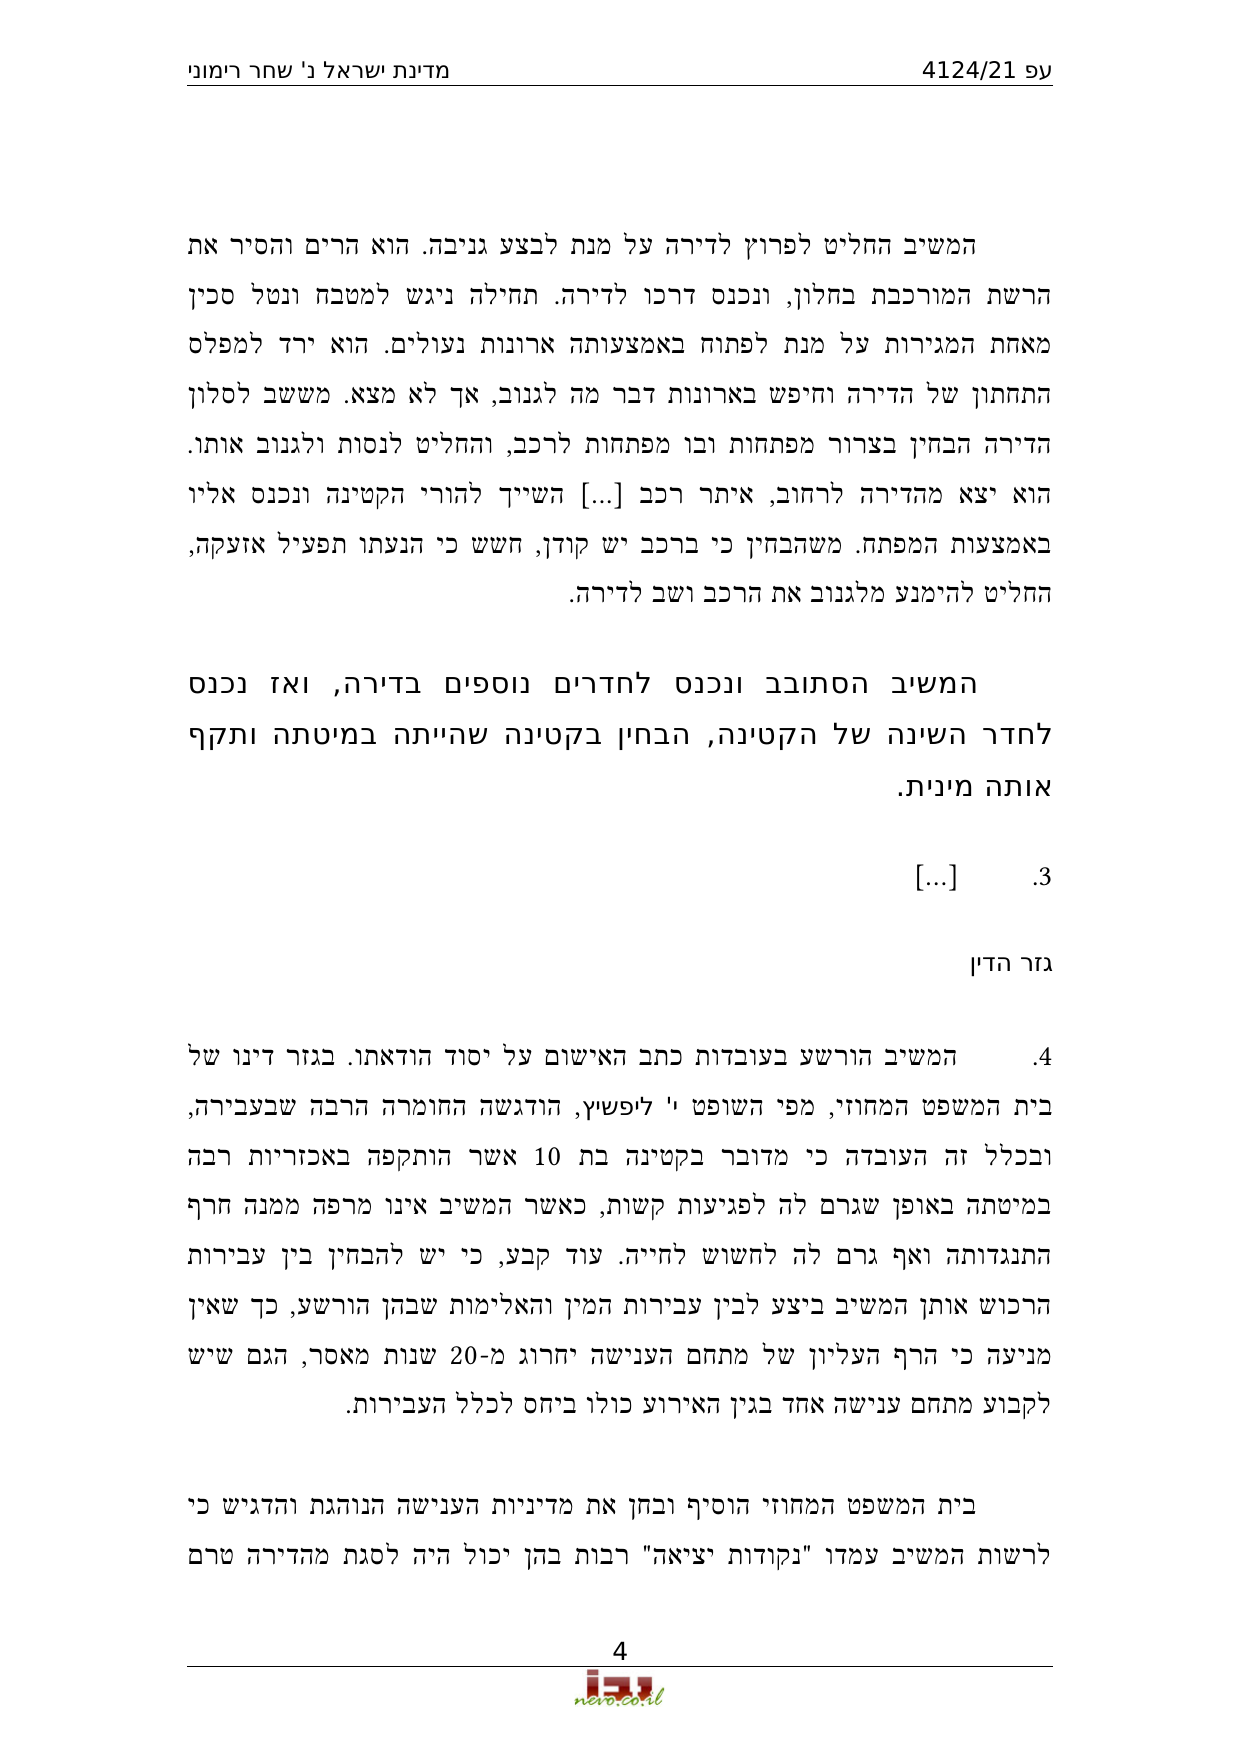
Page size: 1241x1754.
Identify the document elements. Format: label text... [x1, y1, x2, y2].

text המשיב הסתובב ונכנס לחדרים נוספים בדירה, ואז נכנס לחדר השינה של הקטינה, הבחין בקטינה שהייתה במיטתה ותקף אותה מינית. [187, 666, 1053, 803]
list המשיב הורשע בעובדות כתב האישום על יסוד הודאתו. בגזר דינו של בית המשפט המחוזי, מפי השופט י' ליפשיץ, הודגשה החומרה הרבה שבעבירה, ובכלל זה העובדה כי מדובר בקטינה בת 10 אשר הותקפה באכזריות רבה במיטתה באופן שגרם לה לפגיעות קשות, כאשר המשיב אינו מרפה ממנה חרף התנגדותה ואף גרם לה לחשוש לחייה. עוד קבע, כי יש להבחין בין עבירות הרכוש אותן המשיב ביצע לבין עבירות המין והאלימות שבהן הורשע, כך שאין מניעה כי הרף העליון של מתחם הענישה יחרוג מ-20 שנות מאסר, הגם שיש לקבוע מתחם ענישה אחד בגין האירוע כולו ביחס לכלל העבירות. [187, 1039, 1053, 1421]
list גזר הדין [187, 949, 1053, 978]
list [187, 1489, 1053, 1572]
list [...] [187, 859, 1053, 893]
list המשיב החליט לפרוץ לדירה על מנת לבצע גניבה. הוא הרים והסיר את הרשת המורכבת בחלון, ונכנס דרכו לדירה. תחילה ניגש למטבח ונטל סכין מאחת המגירות על מנת לפתוח באמצעותה ארונות נעולים. הוא ירד למפלס התחתון של הדירה וחיפש בארונות דבר מה לגנוב, אך לא מצא. מששב לסלון הדירה הבחין בצרור מפתחות ובו מפתחות לרכב, והחליט לנסות ולגנוב אותו. הוא יצא מהדירה לרחוב, איתר רכב [...] השייך להורי הקטינה ונכנס אליו באמצעות המפתח. משהבחין כי ברכב יש קודן, חשש כי הנעתו תפעיל אזעקה, החליט להימנע מלגנוב את הרכב ושב לדירה. [187, 228, 1053, 610]
picture [574, 1669, 666, 1707]
